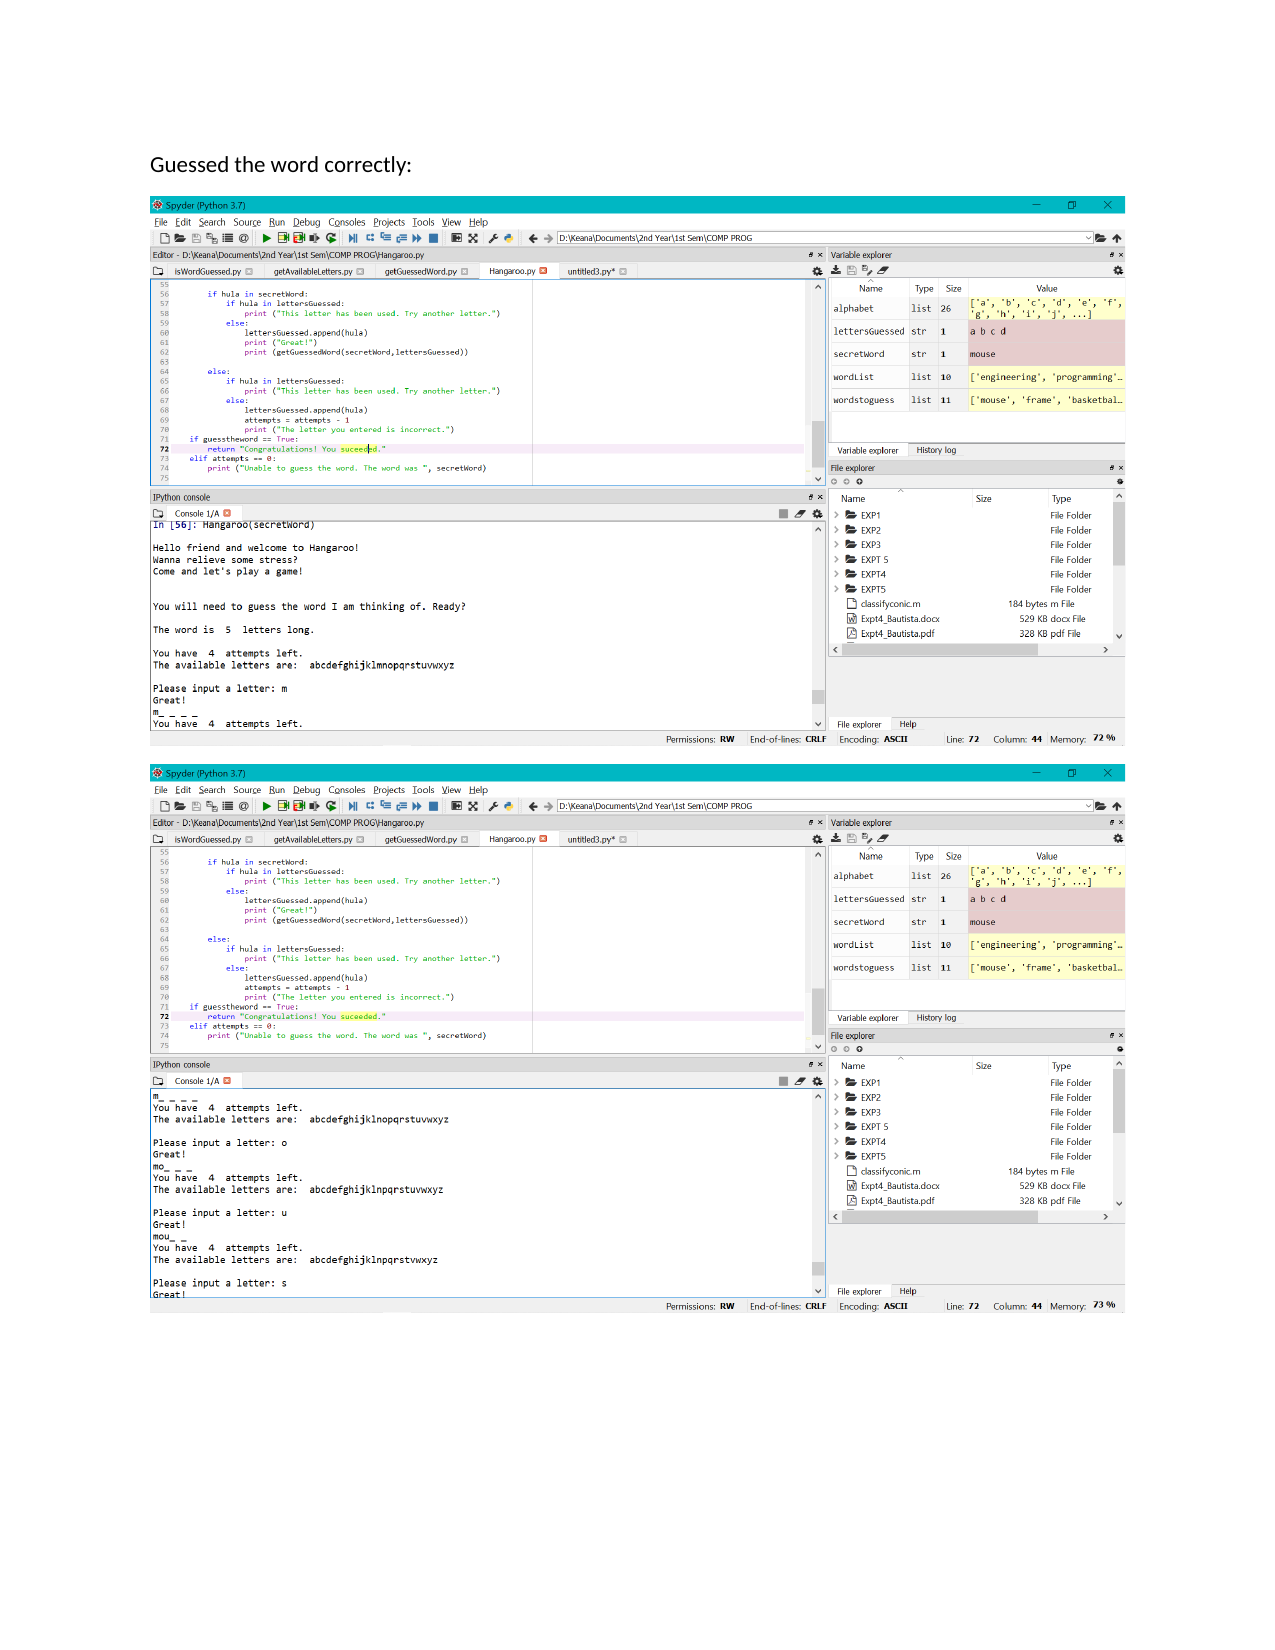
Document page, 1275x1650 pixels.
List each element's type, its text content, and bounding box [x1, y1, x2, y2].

picture [150, 196, 1125, 746]
text Guessed the word correctly: [150, 150, 1125, 178]
picture [150, 764, 1125, 1313]
